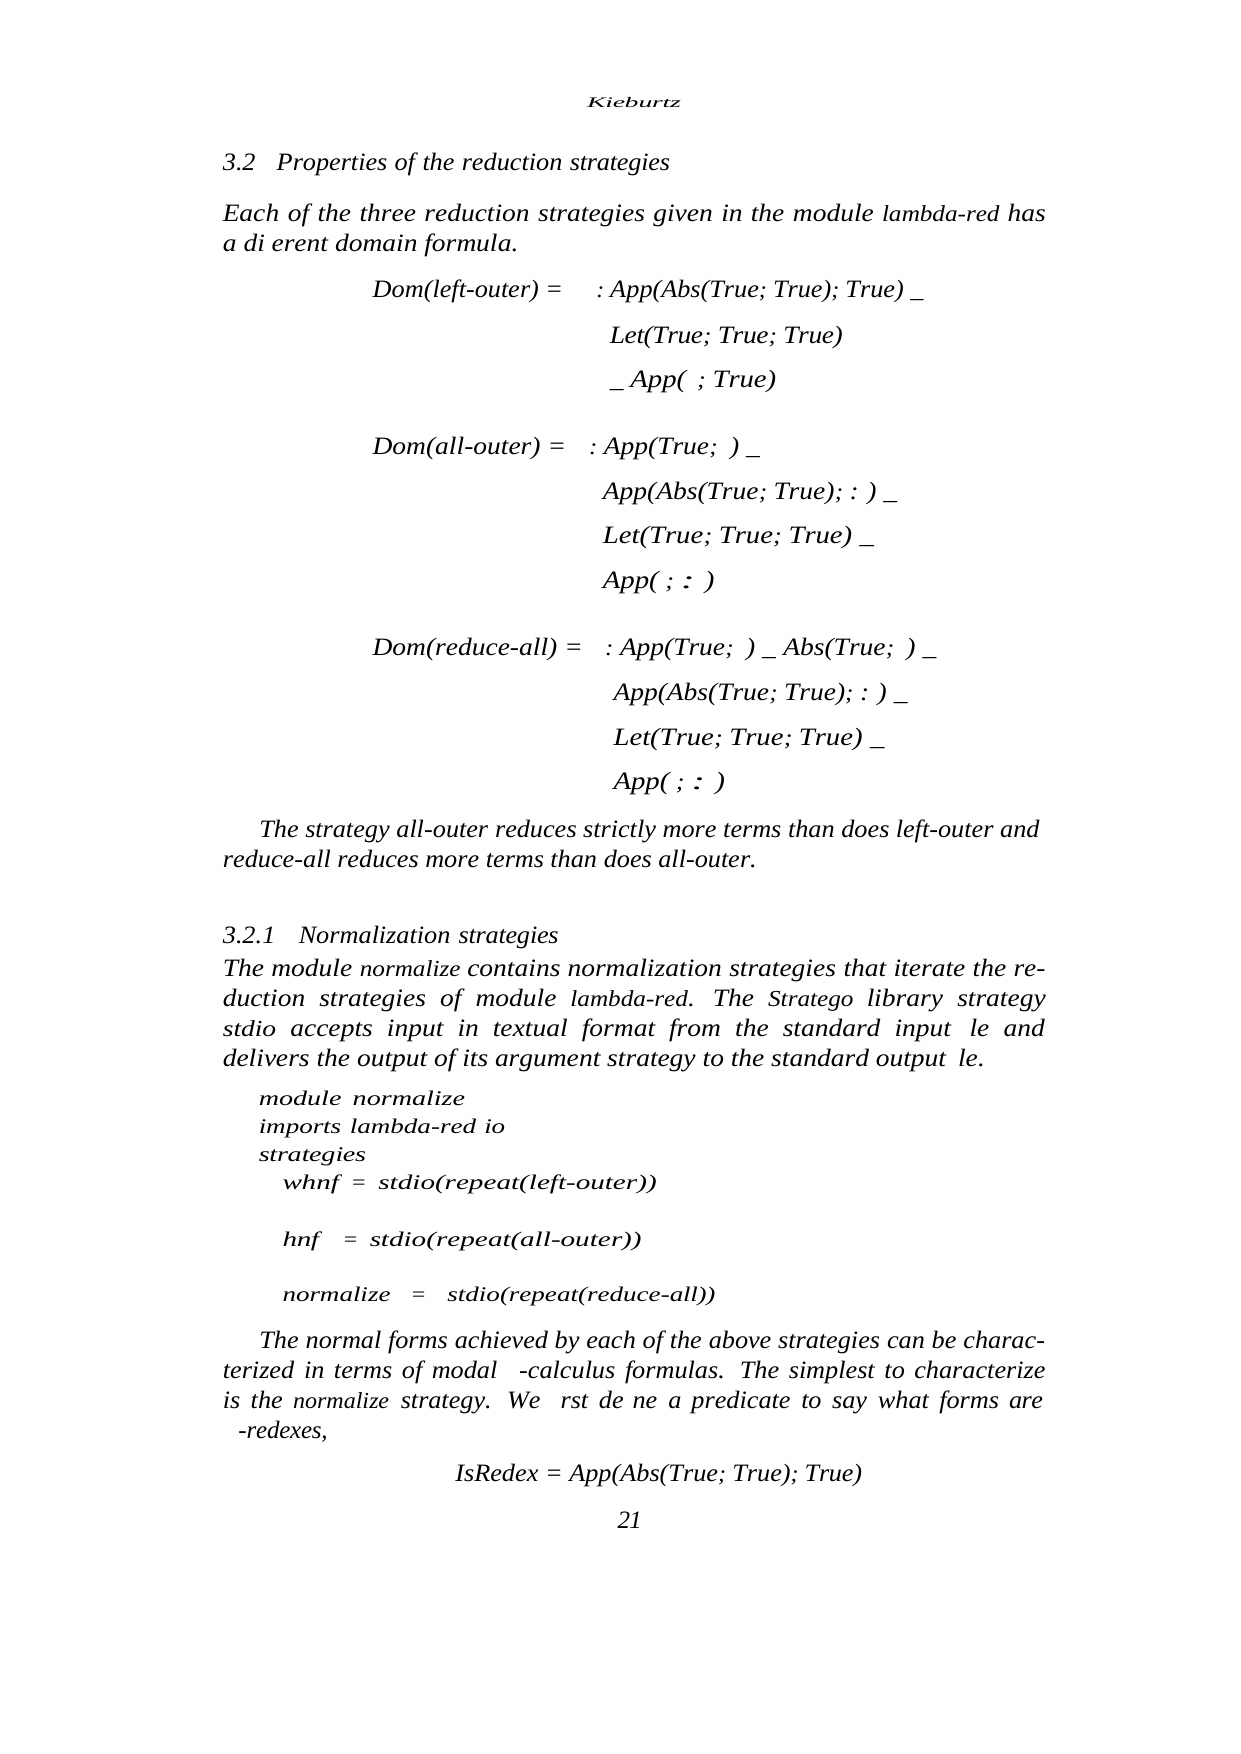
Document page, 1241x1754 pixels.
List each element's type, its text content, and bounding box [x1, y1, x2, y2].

text Dom(reduce-all) = : App(True; ) _ Abs(True; ) _ [372, 632, 1065, 661]
text The normal forms achieved by each of the above strategies can be charac- terized in terms of modal -calculus formulas. The simplest to characterize is the normalize strategy. We rst de ne a predicate to say what forms are [223, 1325, 1045, 1414]
text -redexes, [223, 1415, 1065, 1444]
text IsRedex = App(Abs(True; True); True) [455, 1458, 1065, 1487]
text App(Abs(True; True); : ) _ Let(True; True; True) _ App( ; : ) [613, 677, 931, 795]
text module normalize imports lambda-red io strategies [258, 1086, 546, 1166]
text 3.2 Properties of the reduction strategies [223, 147, 1065, 176]
text normalize = stdio(repeat(reduce-all)) [282, 1283, 1065, 1307]
text The strategy all-outer reduces strictly more terms than does left-outer and reduce-all reduces more terms than does all-outer. [223, 814, 1045, 873]
text whnf = stdio(repeat(left-outer)) hnf = stdio(repeat(all-outer)) [282, 1170, 665, 1251]
text Let(True; True; True) _ App( ; True) [609, 320, 856, 393]
text Dom(all-outer) = : App(True; ) _ [372, 431, 1065, 459]
text App(Abs(True; True); : ) _ Let(True; True; True) _ App( ; : ) [603, 476, 920, 594]
text The module normalize contains normalization strategies that iterate the re- duction strategies of module lambda-red. The Stratego library strategy stdio accepts input in textual format from the standard input le and delivers the output of its argument strategy to the standard output le. [223, 953, 1045, 1072]
text Each of the three reduction strategies given in the module lambda-red has a di erent domain formula. [223, 198, 1045, 257]
text Dom(left-outer) = : App(Abs(True; True); True) _ [372, 274, 1065, 303]
text 3.2.1 Normalization strategies [223, 921, 1065, 949]
